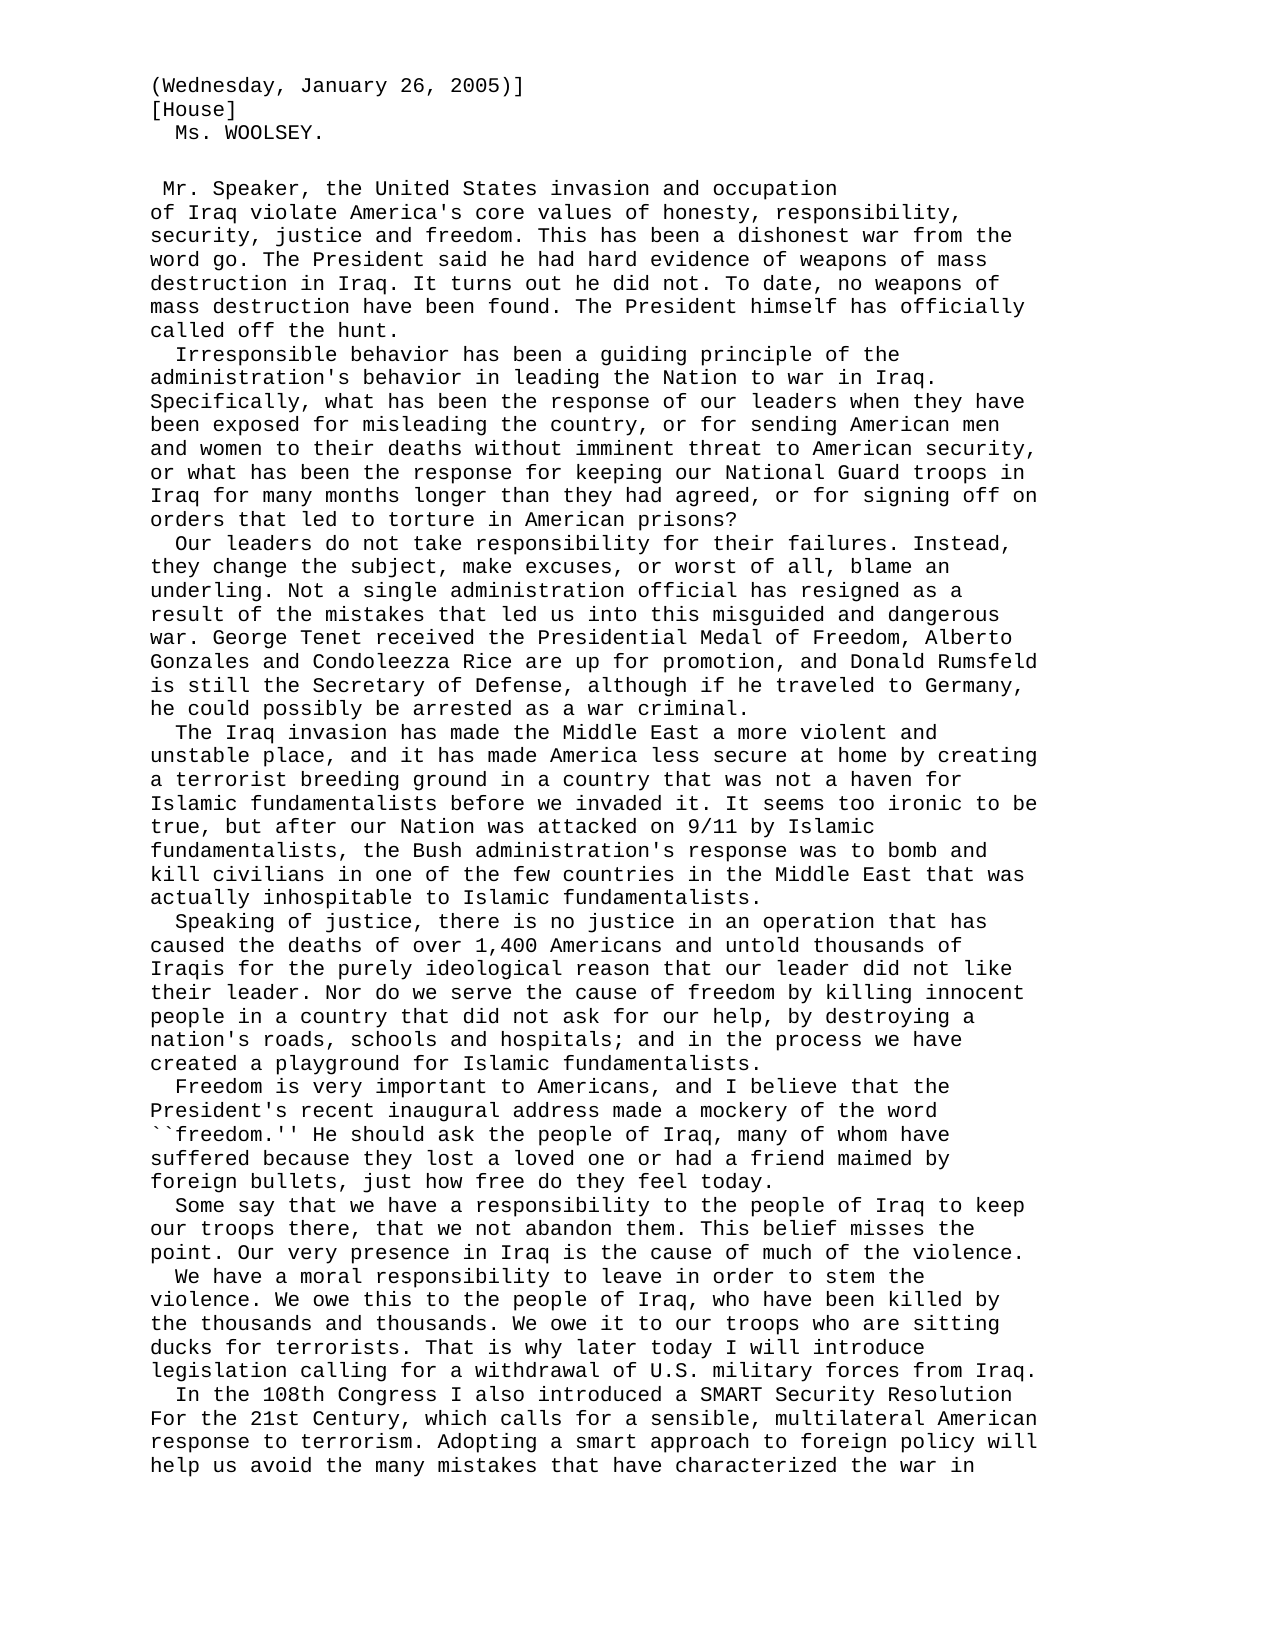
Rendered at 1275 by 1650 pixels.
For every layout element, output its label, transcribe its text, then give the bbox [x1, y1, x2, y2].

text Iraq for many months longer than they had agreed, or for signing off on [150, 485, 1125, 509]
text Some say that we have a responsibility to the people of Iraq to keep [150, 1195, 1125, 1218]
text ``freedom.'' He should ask the people of Iraq, many of whom have [150, 1124, 1125, 1147]
text point. Our very presence in Iraq is the cause of much of the violence. [150, 1242, 1125, 1266]
text security, justice and freedom. This has been a dishonest war from the [150, 225, 1125, 249]
text true, but after our Nation was attacked on 9/11 by Islamic [150, 816, 1125, 840]
text our troops there, that we not abandon them. This belief misses the [150, 1218, 1125, 1242]
text Speaking of justice, there is no justice in an operation that has [150, 911, 1125, 935]
text Our leaders do not take responsibility for their failures. Instead, [150, 533, 1125, 556]
text help us avoid the many mistakes that have characterized the war in [150, 1455, 1125, 1478]
text caused the deaths of over 1,400 Americans and untold thousands of [150, 935, 1125, 958]
text he could possibly be arrested as a war criminal. [150, 698, 1125, 722]
text people in a country that did not ask for our help, by destroying a [150, 1006, 1125, 1029]
text ducks for terrorists. That is why later today I will introduce [150, 1337, 1125, 1360]
text Specifically, what has been the response of our leaders when they have [150, 391, 1125, 414]
text We have a moral responsibility to leave in order to stem the [150, 1266, 1125, 1289]
text is still the Secretary of Defense, although if he traveled to Germany, [150, 674, 1125, 698]
text In the 108th Congress I also introduced a SMART Security Resolution [150, 1384, 1125, 1408]
text the thousands and thousands. We owe it to our troops who are sitting [150, 1313, 1125, 1337]
text response to terrorism. Adopting a smart approach to foreign policy will [150, 1431, 1125, 1455]
text Irresponsible behavior has been a guiding principle of the [150, 343, 1125, 367]
text result of the mistakes that led us into this misguided and dangerous [150, 604, 1125, 627]
text they change the subject, make excuses, or worst of all, blame an [150, 556, 1125, 580]
text been exposed for misleading the country, or for sending American men [150, 414, 1125, 438]
text Iraqis for the purely ideological reason that our leader did not like [150, 958, 1125, 982]
text of Iraq violate America's core values of honesty, responsibility, [150, 202, 1125, 225]
text or what has been the response for keeping our National Guard troops in [150, 462, 1125, 485]
text nation's roads, schools and hospitals; and in the process we have [150, 1029, 1125, 1053]
text Mr. Speaker, the United States invasion and occupation [150, 178, 1125, 202]
text legislation calling for a withdrawal of U.S. military forces from Iraq. [150, 1360, 1125, 1384]
text and women to their deaths without imminent threat to American security, [150, 438, 1125, 462]
text destruction in Iraq. It turns out he did not. To date, no weapons of [150, 273, 1125, 296]
text actually inhospitable to Islamic fundamentalists. [150, 887, 1125, 911]
text unstable place, and it has made America less secure at home by creating [150, 746, 1125, 769]
text Islamic fundamentalists before we invaded it. It seems too ironic to be [150, 793, 1125, 816]
text word go. The President said he had hard evidence of weapons of mass [150, 249, 1125, 273]
text war. George Tenet received the Presidential Medal of Freedom, Alberto [150, 627, 1125, 651]
text fundamentalists, the Bush administration's response was to bomb and [150, 840, 1125, 864]
text violence. We owe this to the people of Iraq, who have been killed by [150, 1289, 1125, 1313]
text administration's behavior in leading the Nation to war in Iraq. [150, 367, 1125, 391]
text The Iraq invasion has made the Middle East a more violent and [150, 722, 1125, 746]
text President's recent inaugural address made a mockery of the word [150, 1100, 1125, 1124]
text suffered because they lost a loved one or had a friend maimed by [150, 1147, 1125, 1171]
text Gonzales and Condoleezza Rice are up for promotion, and Donald Rumsfeld [150, 651, 1125, 674]
text foreign bullets, just how free do they feel today. [150, 1171, 1125, 1195]
text mass destruction have been found. The President himself has officially [150, 296, 1125, 320]
text created a playground for Islamic fundamentalists. [150, 1053, 1125, 1077]
text underling. Not a single administration official has resigned as a [150, 580, 1125, 604]
text a terrorist breeding ground in a country that was not a haven for [150, 769, 1125, 793]
text kill civilians in one of the few countries in the Middle East that was [150, 864, 1125, 887]
text Freedom is very important to Americans, and I believe that the [150, 1077, 1125, 1100]
text called off the hunt. [150, 320, 1125, 343]
text orders that led to torture in American prisons? [150, 509, 1125, 533]
text For the 21st Century, which calls for a sensible, multilateral American [150, 1408, 1125, 1431]
text their leader. Nor do we serve the cause of freedom by killing innocent [150, 982, 1125, 1006]
